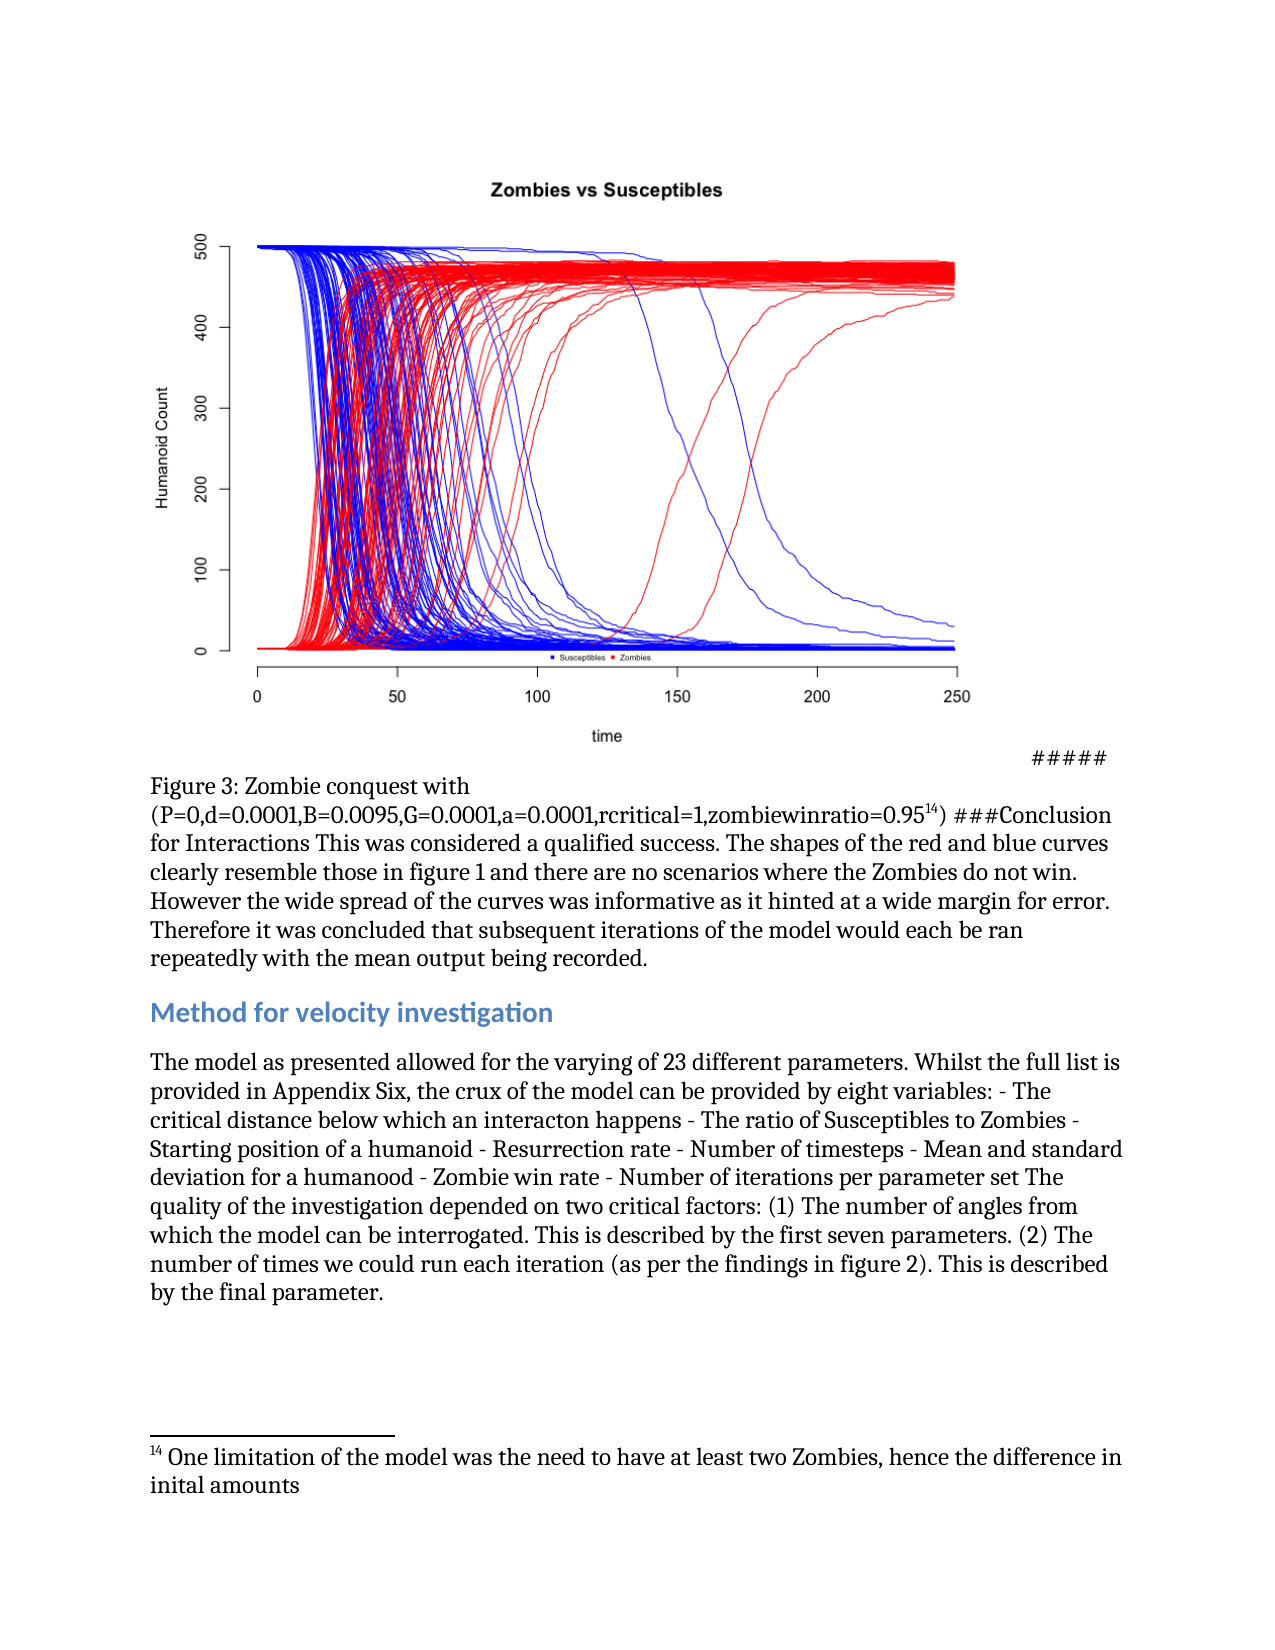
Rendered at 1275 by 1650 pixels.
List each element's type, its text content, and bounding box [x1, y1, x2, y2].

picture [150, 150, 1025, 766]
text The model as presented allowed for the varying of 23 different parameters. Whilst the full list is provided in Appendix Six, the crux of the model can be provided by eight variables: - The critical distance below which an interacton happens - The ratio of Susceptibles to Zombies - Starting position of a humanoid - Resurrection rate - Number of timesteps - Mean and standard deviation for a humanood - Zombie win rate - Number of iterations per parameter set The quality of the investigation depended on two critical factors: (1) The number of angles from which the model can be interrogated. This is described by the first seven parameters. (2) The number of times we could run each iteration (as per the findings in figure 2). This is described by the final parameter. [150, 1048, 1125, 1307]
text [150, 150, 1125, 973]
subtitle Method for velocity investigation [150, 994, 1125, 1029]
